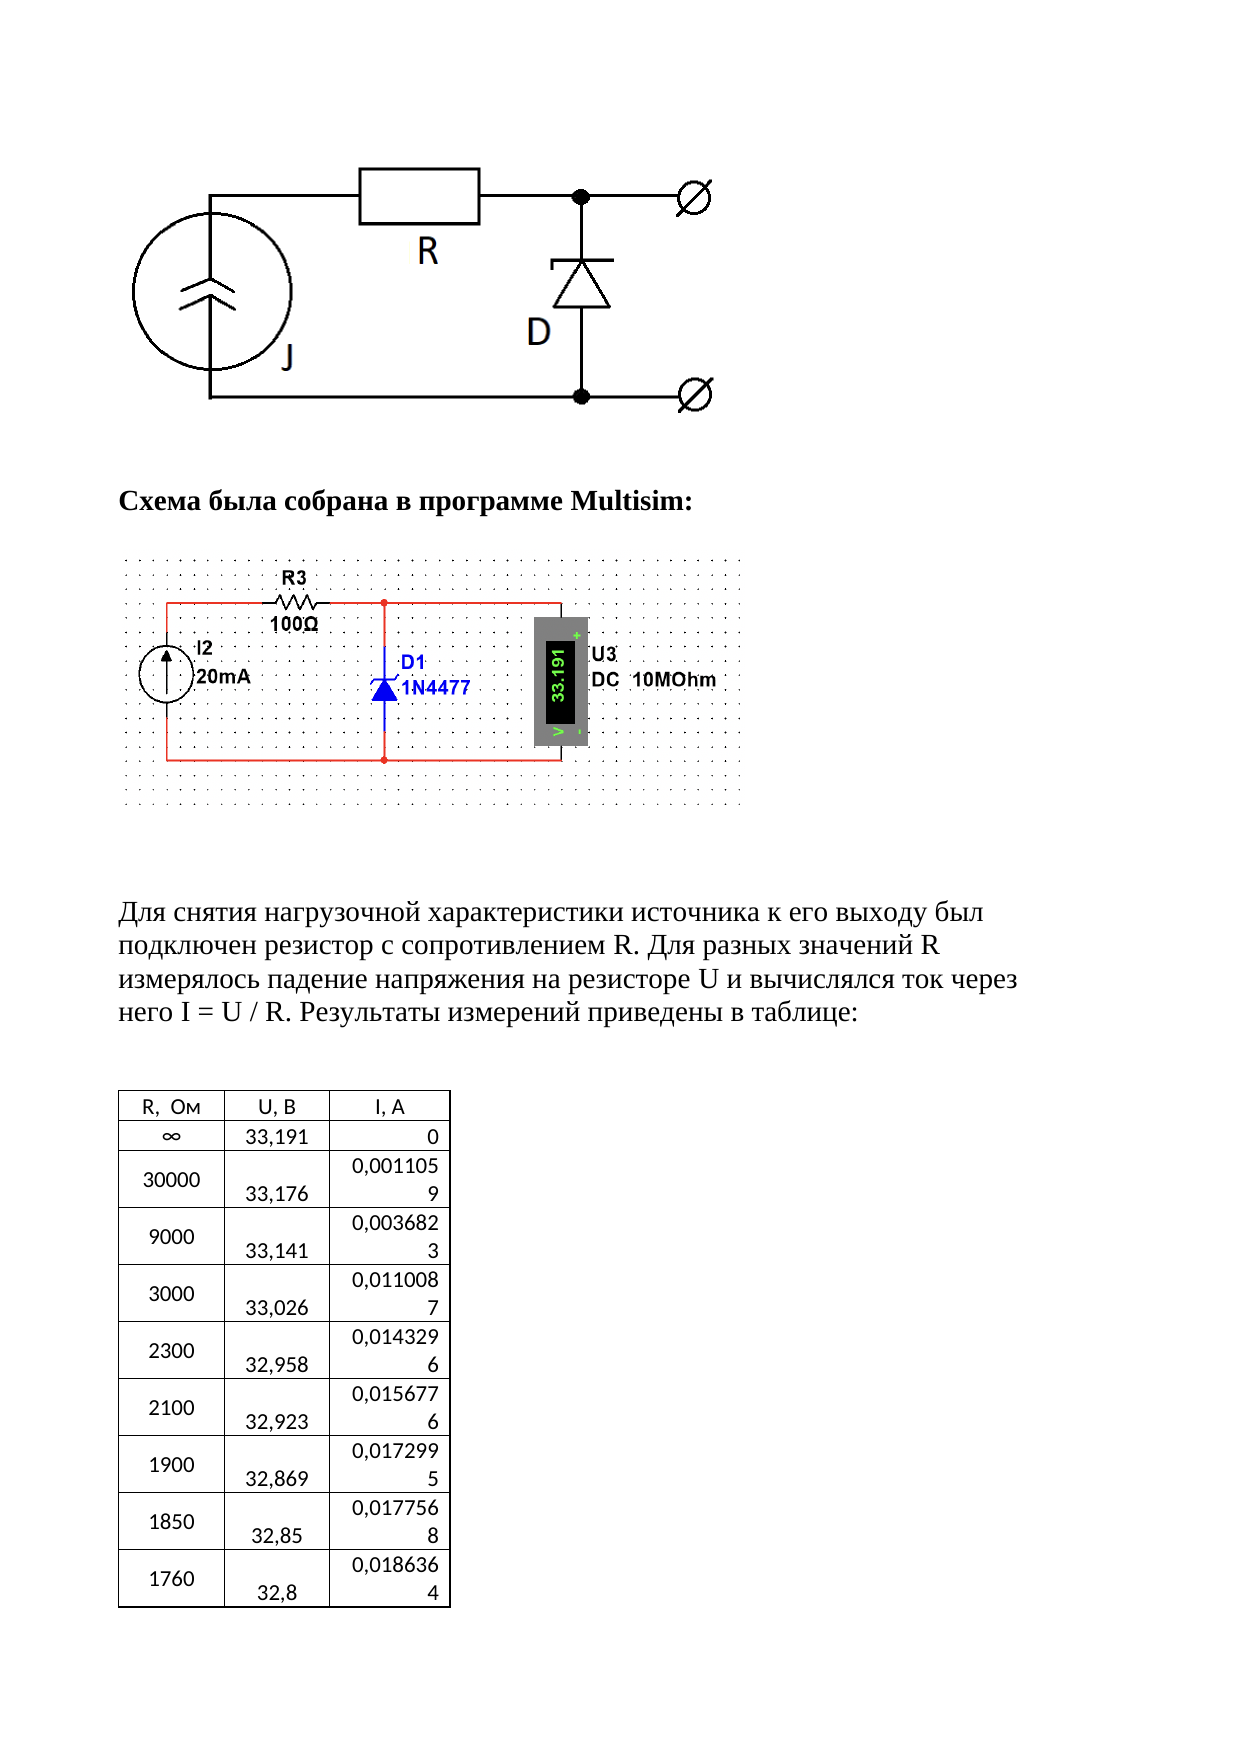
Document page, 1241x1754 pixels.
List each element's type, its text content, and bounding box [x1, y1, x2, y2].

text Схема была собрана в программе Multisim: [118, 483, 1122, 516]
table_cell 0,0177568 [330, 1493, 449, 1549]
table_cell 0 [330, 1121, 449, 1150]
table_cell ∞ [119, 1121, 224, 1150]
table_cell 2100 [119, 1379, 224, 1435]
picture [118, 149, 758, 450]
table_cell 32,8 [225, 1550, 329, 1606]
table_cell 32,923 [225, 1379, 329, 1435]
table_cell 3000 [119, 1265, 224, 1321]
picture [120, 549, 746, 805]
table_header U, В [225, 1091, 329, 1120]
table_cell 0,0110087 [330, 1265, 449, 1321]
table_cell 0,0156776 [330, 1379, 449, 1435]
text Для снятия нагрузочной характеристики источника к его выходу был [118, 894, 1122, 927]
table_cell 1850 [119, 1493, 224, 1549]
table_cell 2300 [119, 1322, 224, 1378]
table_cell 33,141 [225, 1208, 329, 1264]
table_cell 0,0036823 [330, 1208, 449, 1264]
text подключен резистор с сопротивлением R. Для разных значений R [118, 927, 1122, 961]
table_cell 1760 [119, 1550, 224, 1606]
table_cell 1900 [119, 1436, 224, 1492]
table_cell 0,0011059 [330, 1151, 449, 1207]
table_cell 33,026 [225, 1265, 329, 1321]
table_cell 9000 [119, 1208, 224, 1264]
table_header R, Ом [119, 1091, 224, 1120]
table_cell 33,191 [225, 1121, 329, 1150]
table_cell 30000 [119, 1151, 224, 1207]
table_cell 0,0186364 [330, 1550, 449, 1606]
table_header I, А [330, 1091, 449, 1120]
table_cell 0,0172995 [330, 1436, 449, 1492]
table_cell 32,958 [225, 1322, 329, 1378]
text измерялось падение напряжения на резисторе U и вычислялся ток через [118, 961, 1122, 994]
table_cell 33,176 [225, 1151, 329, 1207]
table_cell 32,85 [225, 1493, 329, 1549]
table_cell 32,869 [225, 1436, 329, 1492]
text него I = U / R. Результаты измерений приведены в таблице: [118, 994, 1122, 1028]
table_cell 0,0143296 [330, 1322, 449, 1378]
